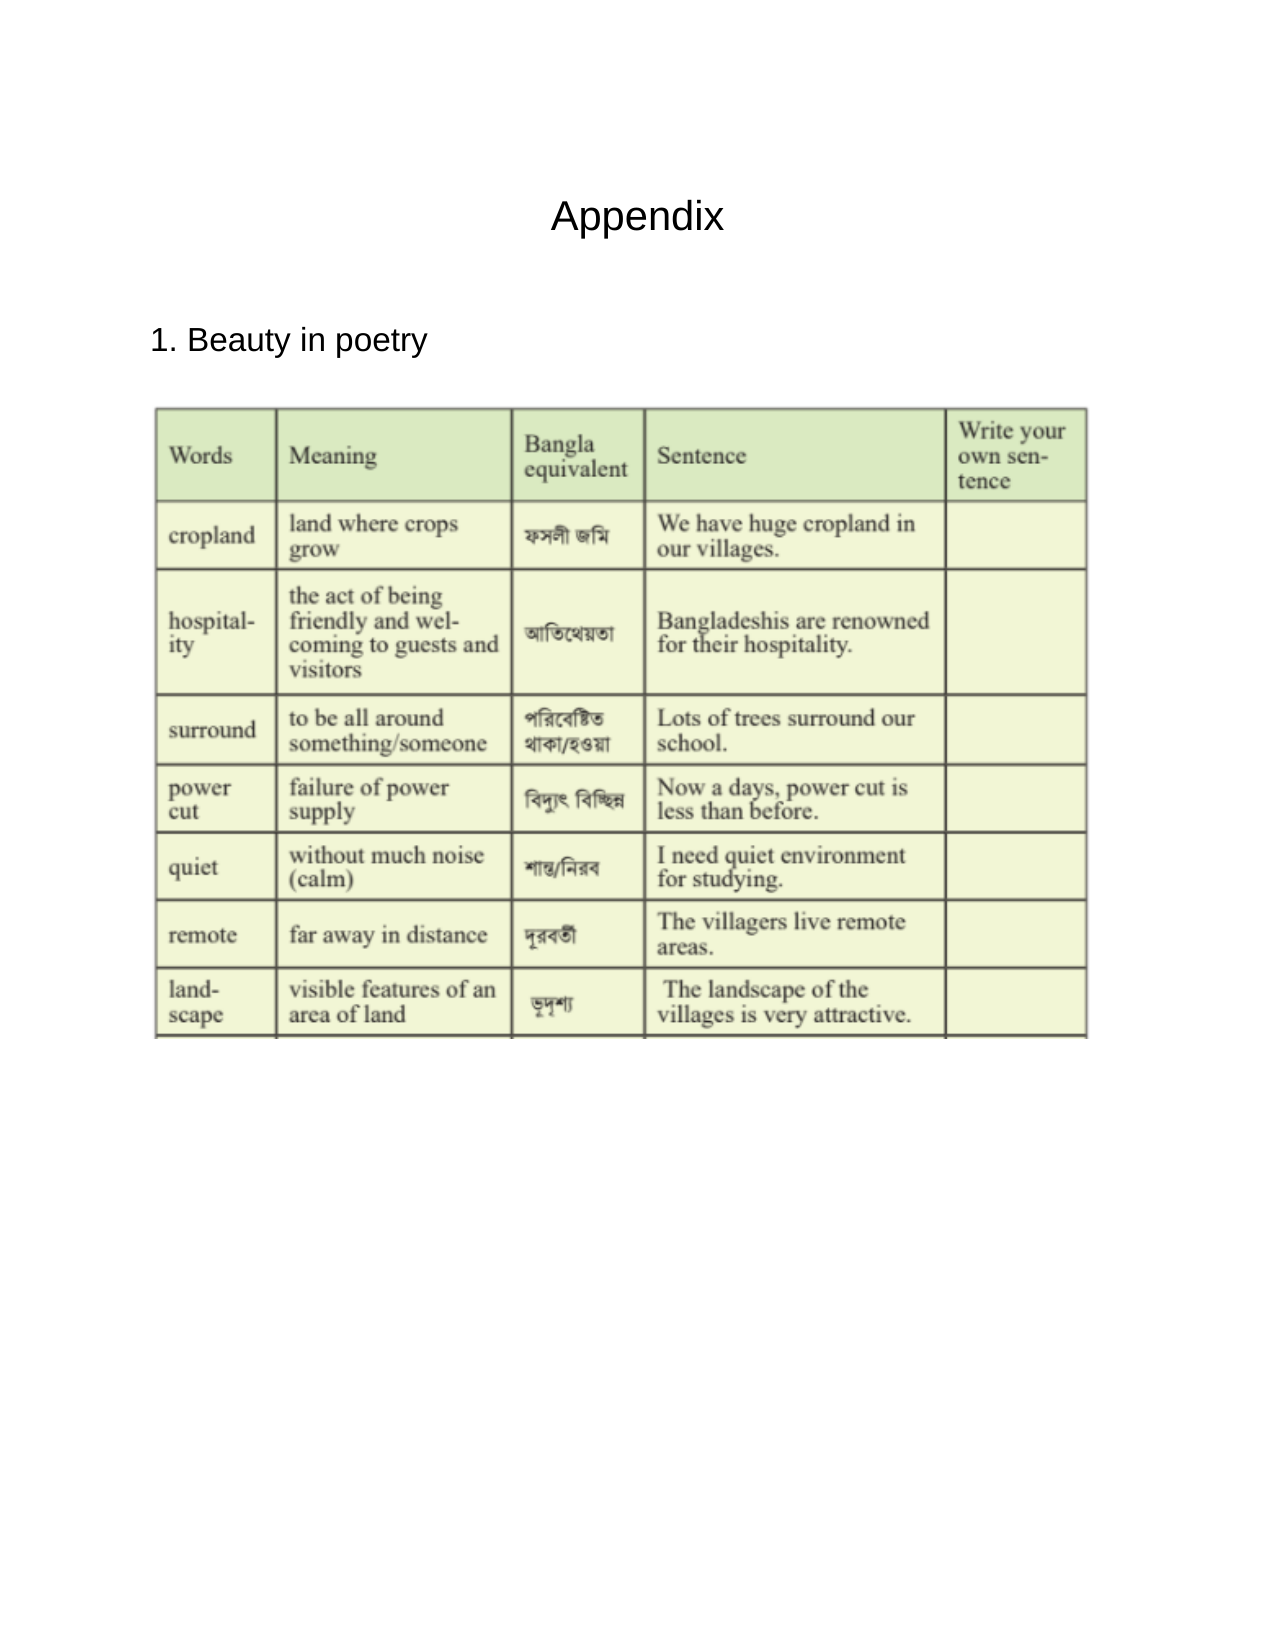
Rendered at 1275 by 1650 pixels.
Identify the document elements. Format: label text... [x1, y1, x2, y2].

subtitle 1. Beauty in poetry [150, 320, 1125, 358]
picture [150, 401, 1091, 1039]
subtitle Appendix [150, 192, 1125, 239]
